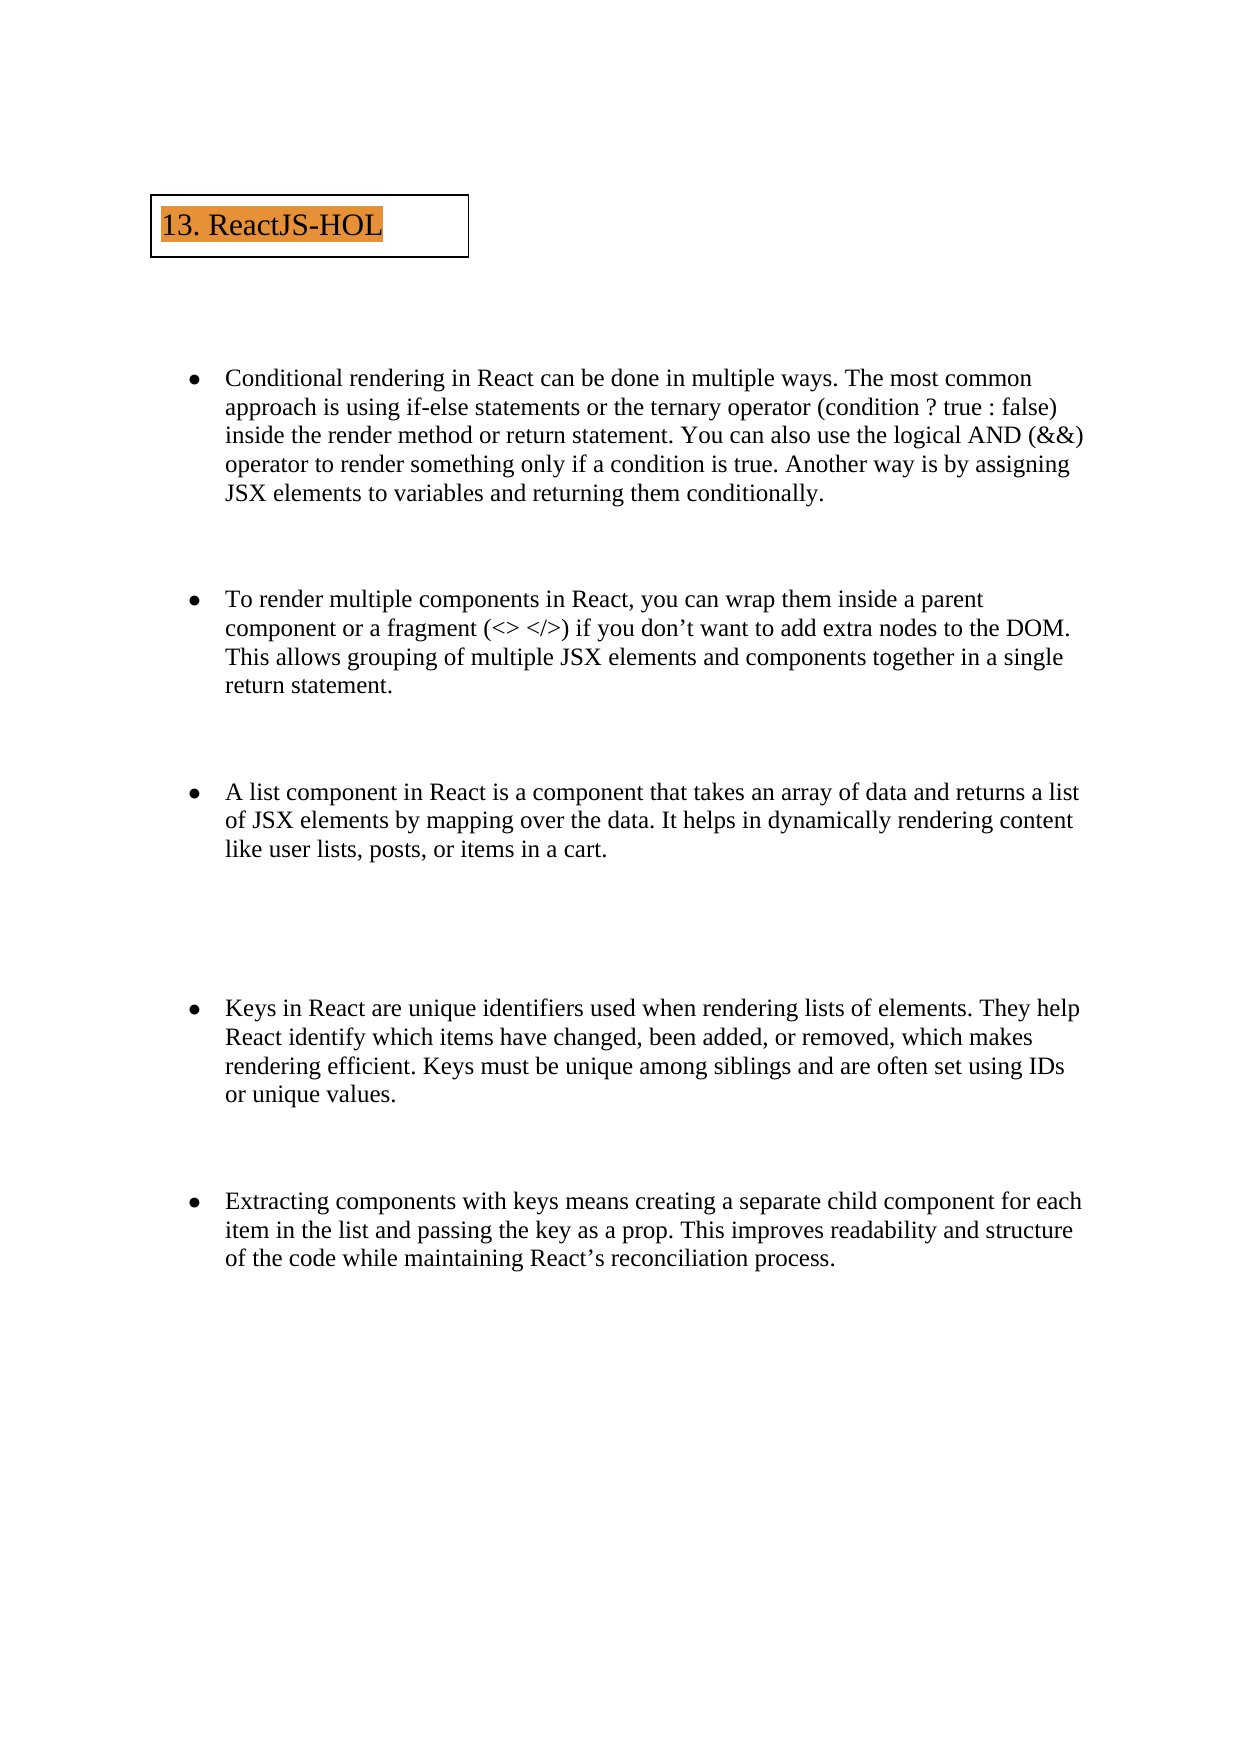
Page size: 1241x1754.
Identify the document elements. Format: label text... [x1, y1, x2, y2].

table_header 13. ReactJS-HOL [152, 196, 468, 256]
list Keys in React are unique identifiers used when rendering lists of elements. They help React identify which items have changed, been added, or removed, which makes rendering efficient. Keys must be unique among siblings and are often set using IDs or unique values. [187, 993, 1090, 1108]
list A list component in React is a component that takes an array of data and returns a list of JSX elements by mapping over the data. It helps in dynamically rendering content like user lists, posts, or items in a cart. [187, 777, 1090, 863]
list Conditional rendering in React can be done in multiple ways. The most common approach is using if-else statements or the ternary operator (condition ? true : false) inside the render method or return statement. You can also use the logical AND (&&) operator to render something only if a condition is true. Another way is by assigning JSX elements to variables and returning them conditionally. [187, 363, 1090, 507]
list To render multiple components in React, you can wrap them inside a parent component or a fragment (<> </>) if you don’t want to add extra nodes to the DOM. This allows grouping of multiple JSX elements and components together in a single return statement. [187, 584, 1090, 699]
list Extracting components with keys means creating a separate child component for each item in the list and passing the key as a prop. This improves readability and structure of the code while maintaining React’s reconciliation process. [187, 1186, 1090, 1272]
